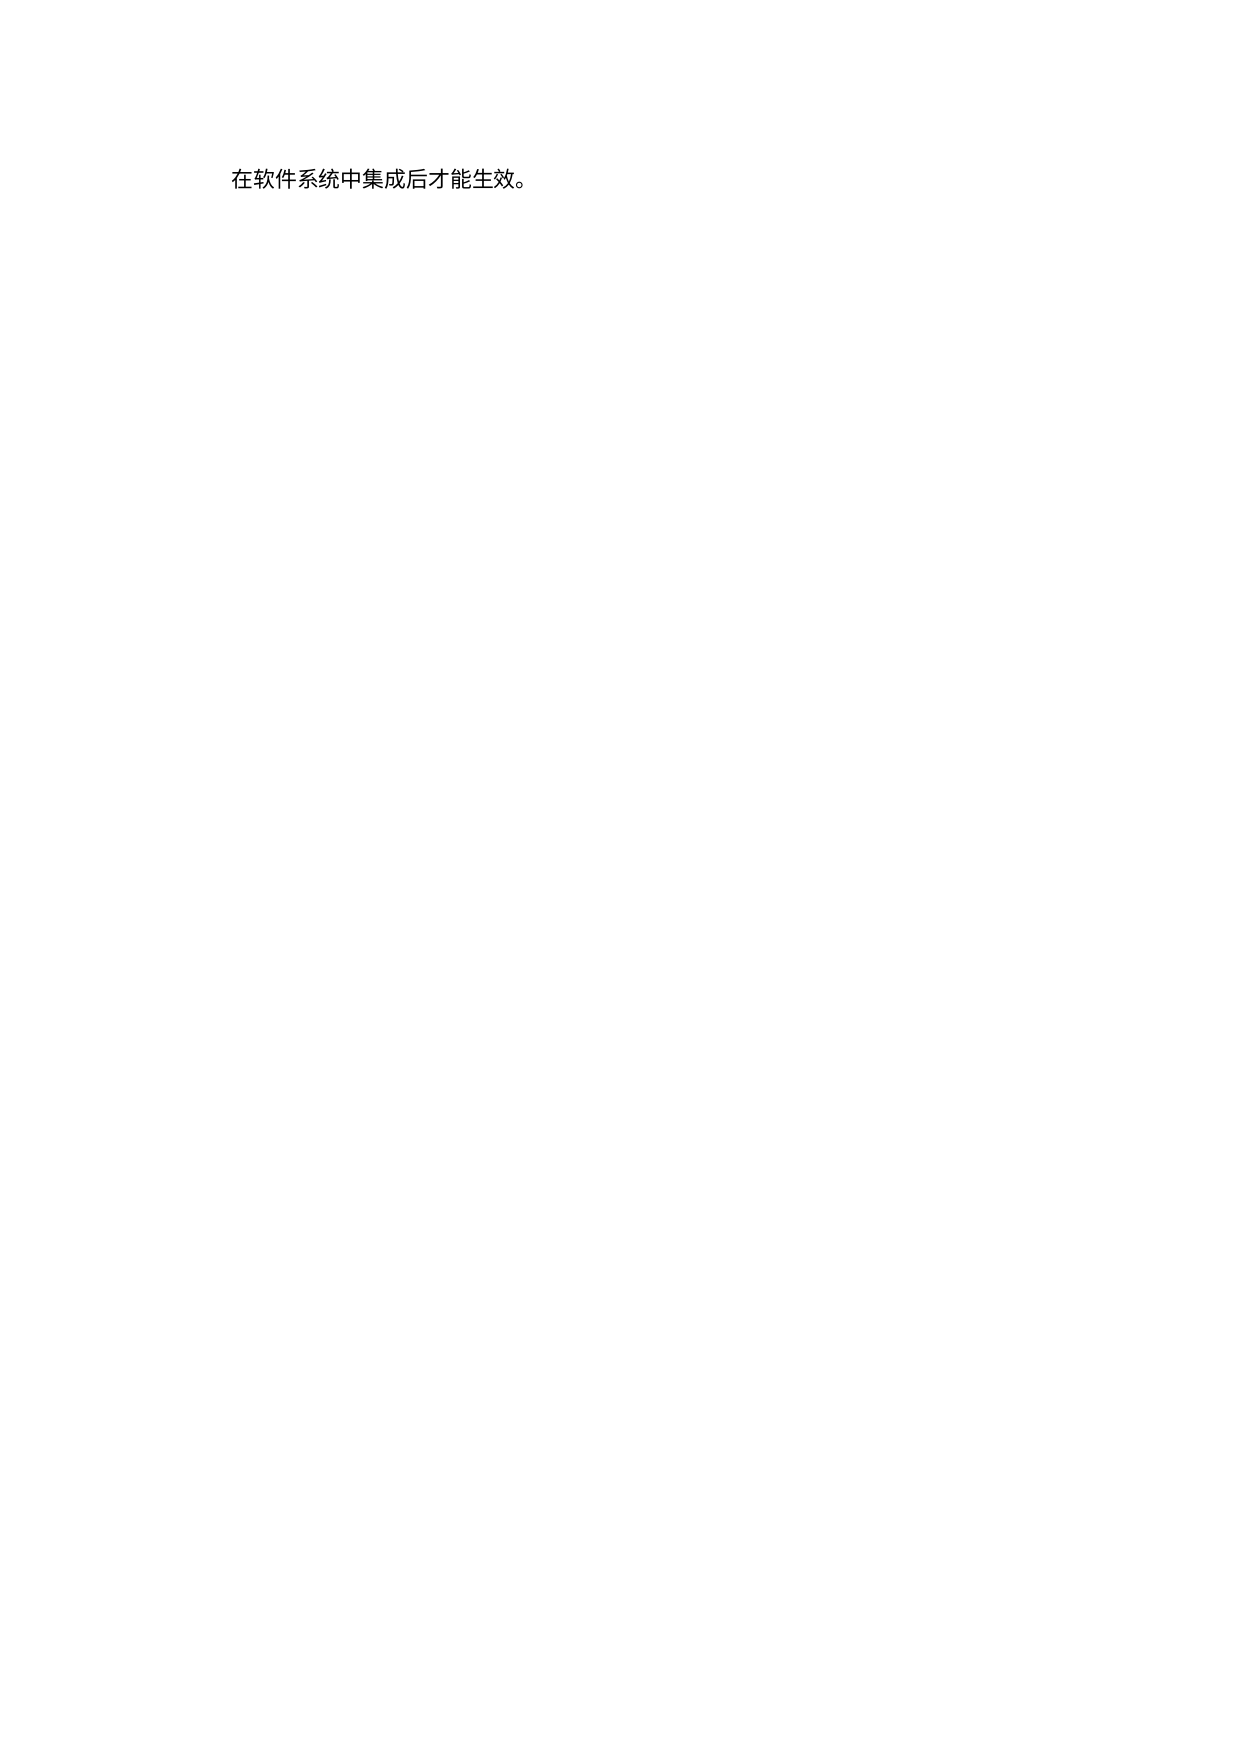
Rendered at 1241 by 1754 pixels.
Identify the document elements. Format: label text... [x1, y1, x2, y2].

text 在软件系统中集成后才能生效。 [231, 162, 1053, 194]
